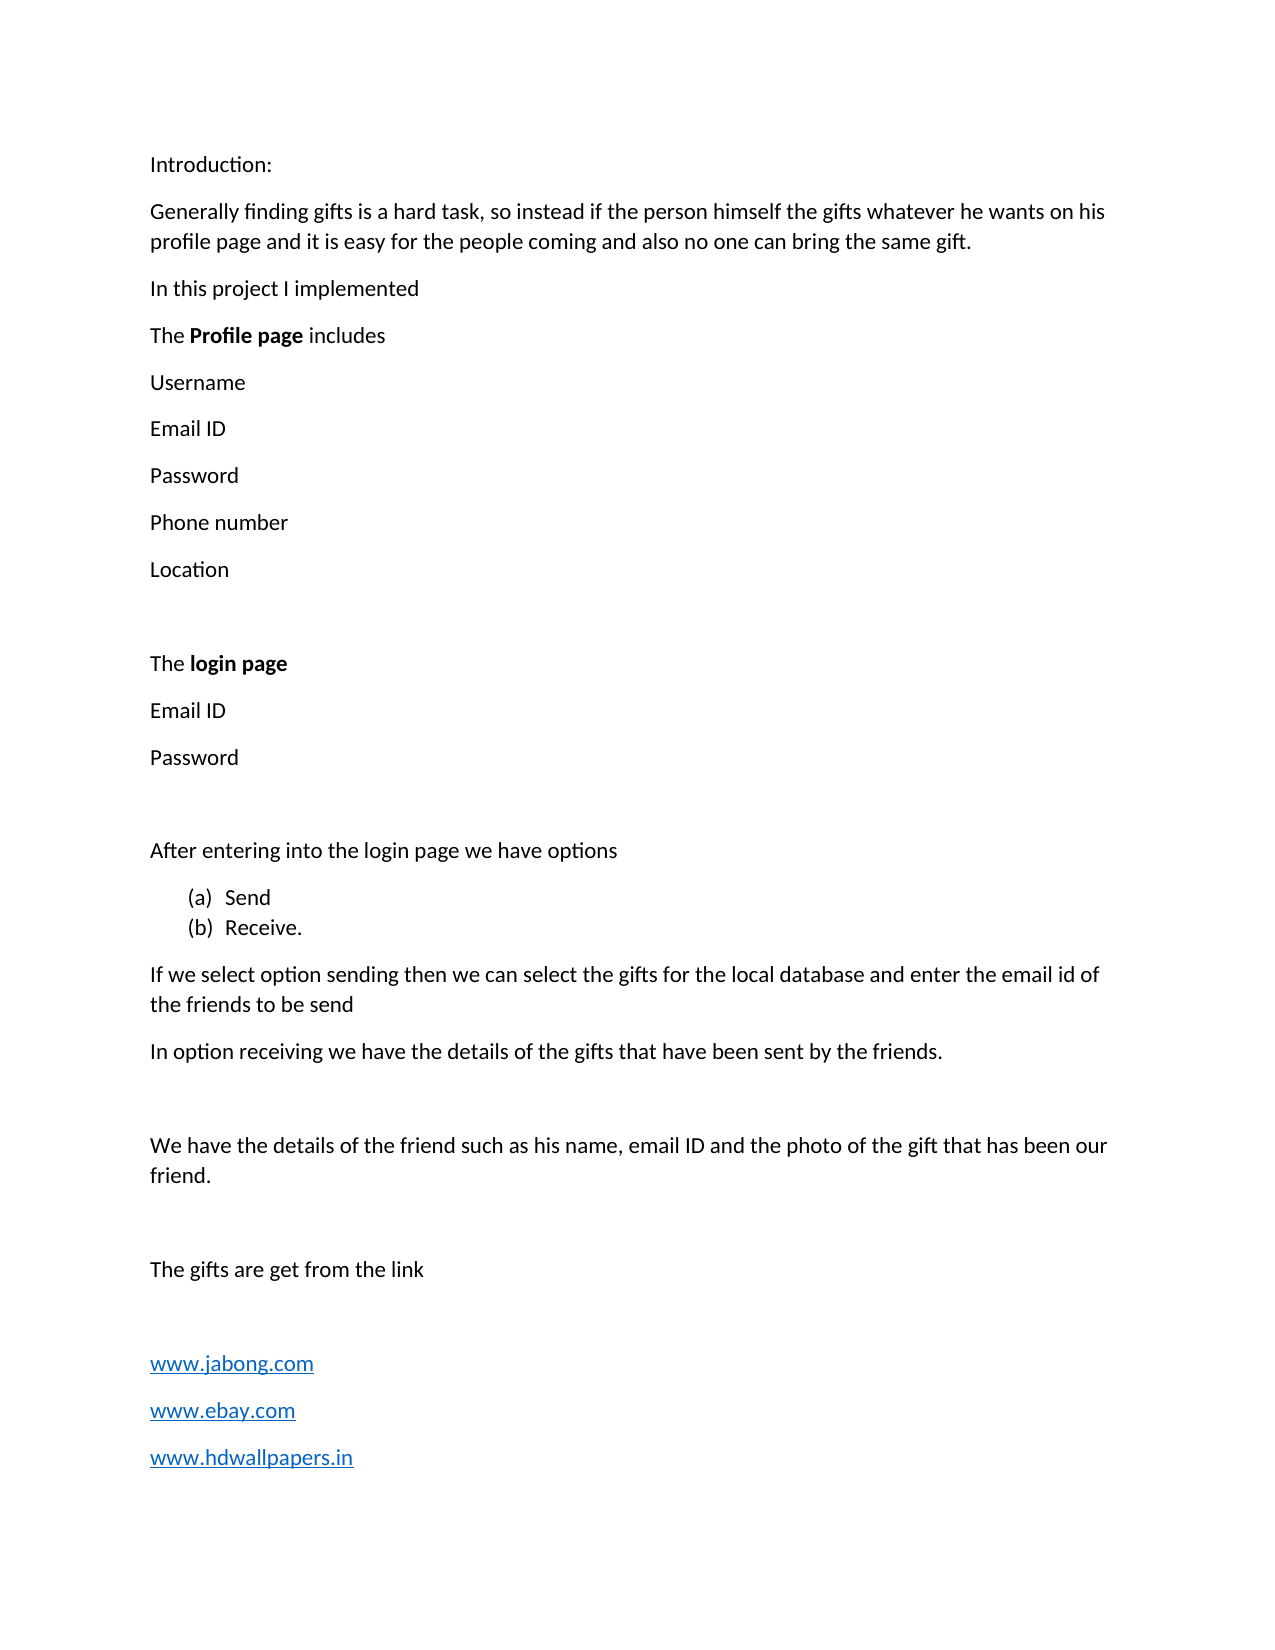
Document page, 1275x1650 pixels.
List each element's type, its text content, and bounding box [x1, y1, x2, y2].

text The gifts are get from the link [150, 1255, 1125, 1283]
text The Profile page includes [150, 321, 1125, 349]
text Phone number [150, 508, 1125, 536]
text Location [150, 555, 1125, 583]
text Password [150, 461, 1125, 489]
text Email ID [150, 414, 1125, 443]
text If we select option sending then we can select the gifts for the local database and enter the email id of the friends to be send [150, 960, 1125, 1019]
text Email ID [150, 696, 1125, 724]
text Username [150, 368, 1125, 396]
text Password [150, 743, 1125, 771]
text We have the details of the friend such as his name, email ID and the photo of the gift that has been our friend. [150, 1131, 1125, 1189]
text www.hdwallpapers.in [150, 1443, 1125, 1471]
list Send [187, 883, 1125, 911]
text www.ebay.com [150, 1396, 1125, 1424]
text In option receiving we have the details of the gifts that have been sent by the friends. [150, 1037, 1125, 1066]
text After entering into the login page we have options [150, 836, 1125, 864]
list Receive. [187, 913, 1125, 942]
text Generally finding gifts is a hard task, so instead if the person himself the gifts whatever he wants on his profile page and it is easy for the people coming and also no one can bring the same gift. [150, 197, 1125, 255]
text www.jabong.com [150, 1349, 1125, 1377]
text The login page [150, 649, 1125, 677]
text In this project I implemented [150, 274, 1125, 302]
text Introduction: [150, 150, 1125, 178]
